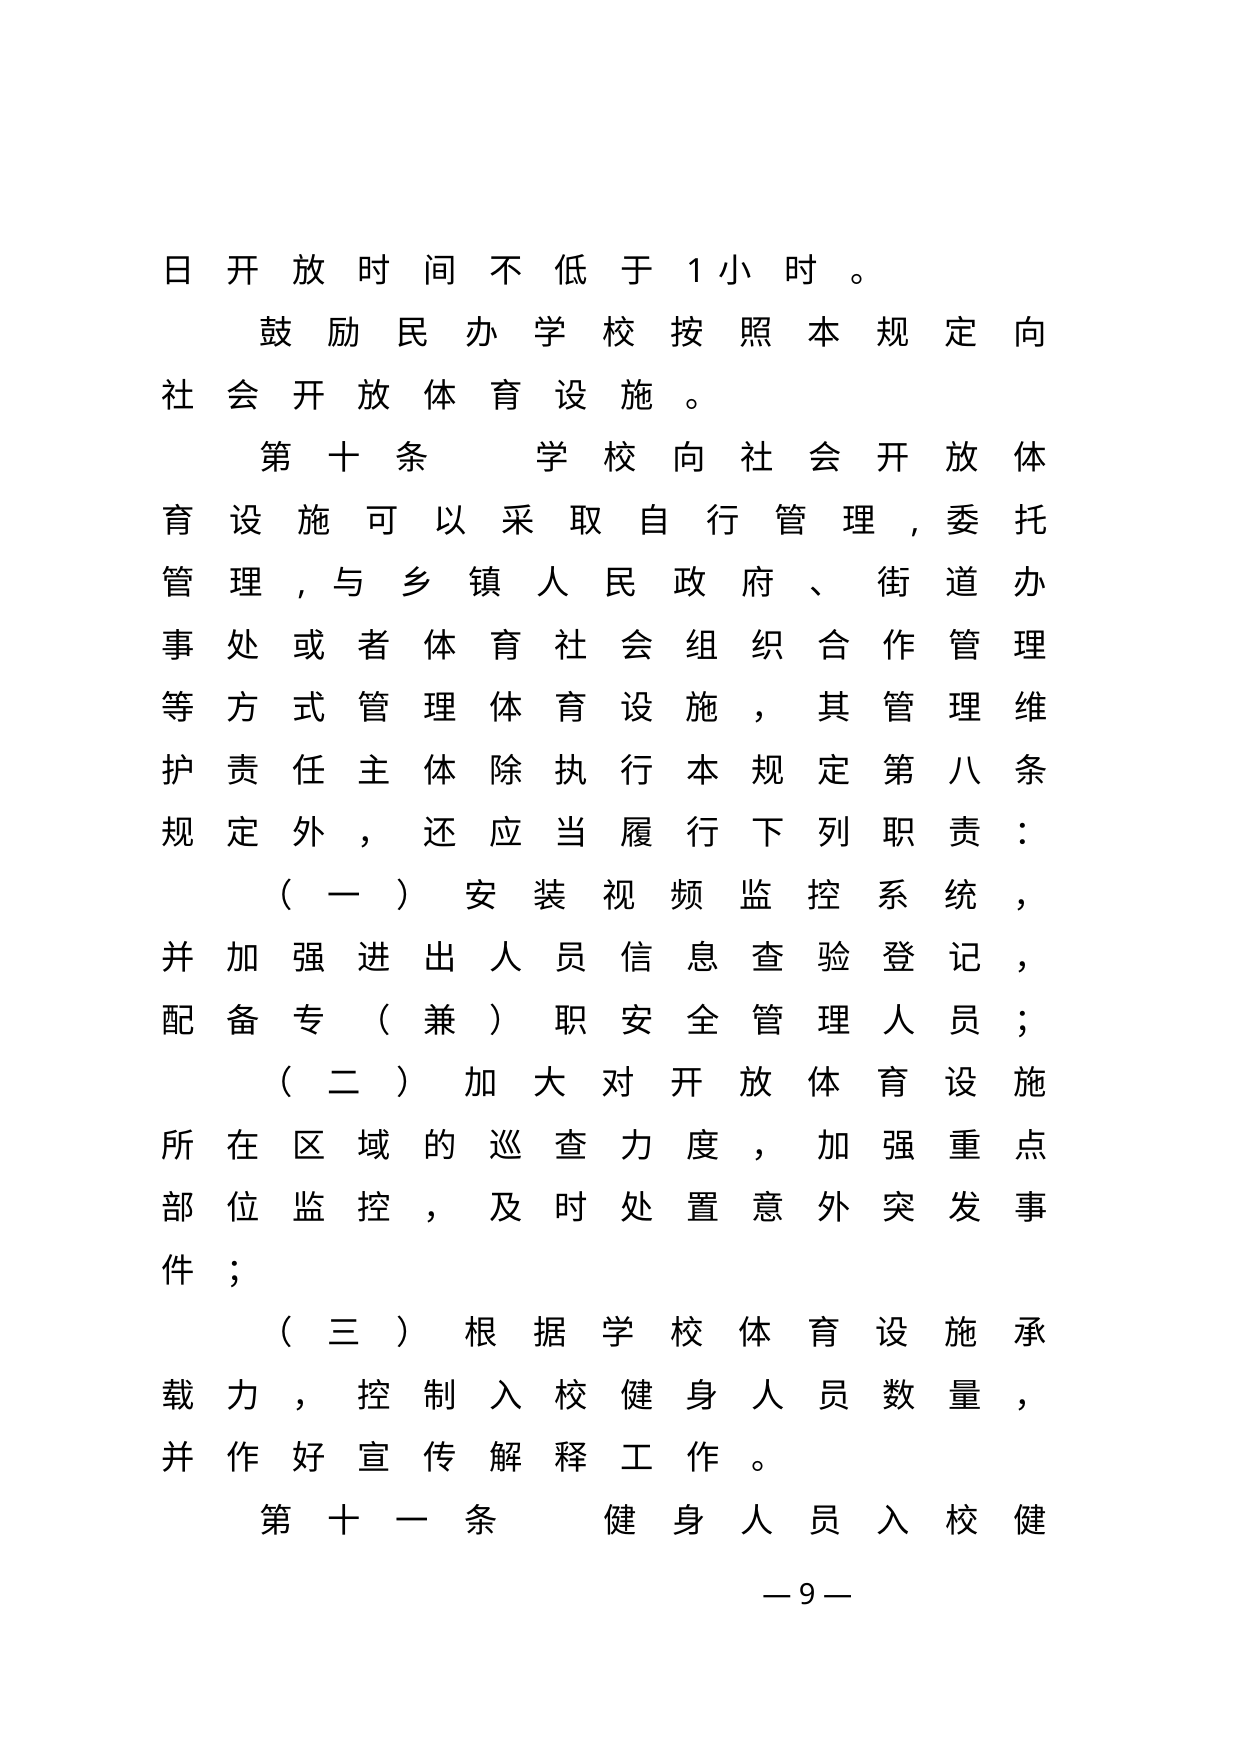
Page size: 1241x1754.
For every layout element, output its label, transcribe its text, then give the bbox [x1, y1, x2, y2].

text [161, 1486, 1079, 1549]
text 鼓励民办学校按照本规定向社会开放体育设施。 [161, 299, 1079, 424]
text 第十条 学校向社会开放体育设施可以采取自行管理,委托管理,与乡镇人民政府、街道办事处或者体育社会组织合作管理等方式管理体育设施，其管理维护责任主体除执行本规定第八条规定外，还应当履行下列职责： [161, 424, 1079, 861]
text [161, 236, 1079, 299]
text （一）安装视频监控系统，并加强进出人员信息查验登记，配备专（兼）职安全管理人员； [161, 861, 1079, 1049]
text （三）根据学校体育设施承载力，控制入校健身人员数量，并作好宣传解释工作。 [161, 1299, 1079, 1486]
text （二）加大对开放体育设施所在区域的巡查力度，加强重点部位监控，及时处置意外突发事件； [161, 1049, 1079, 1299]
